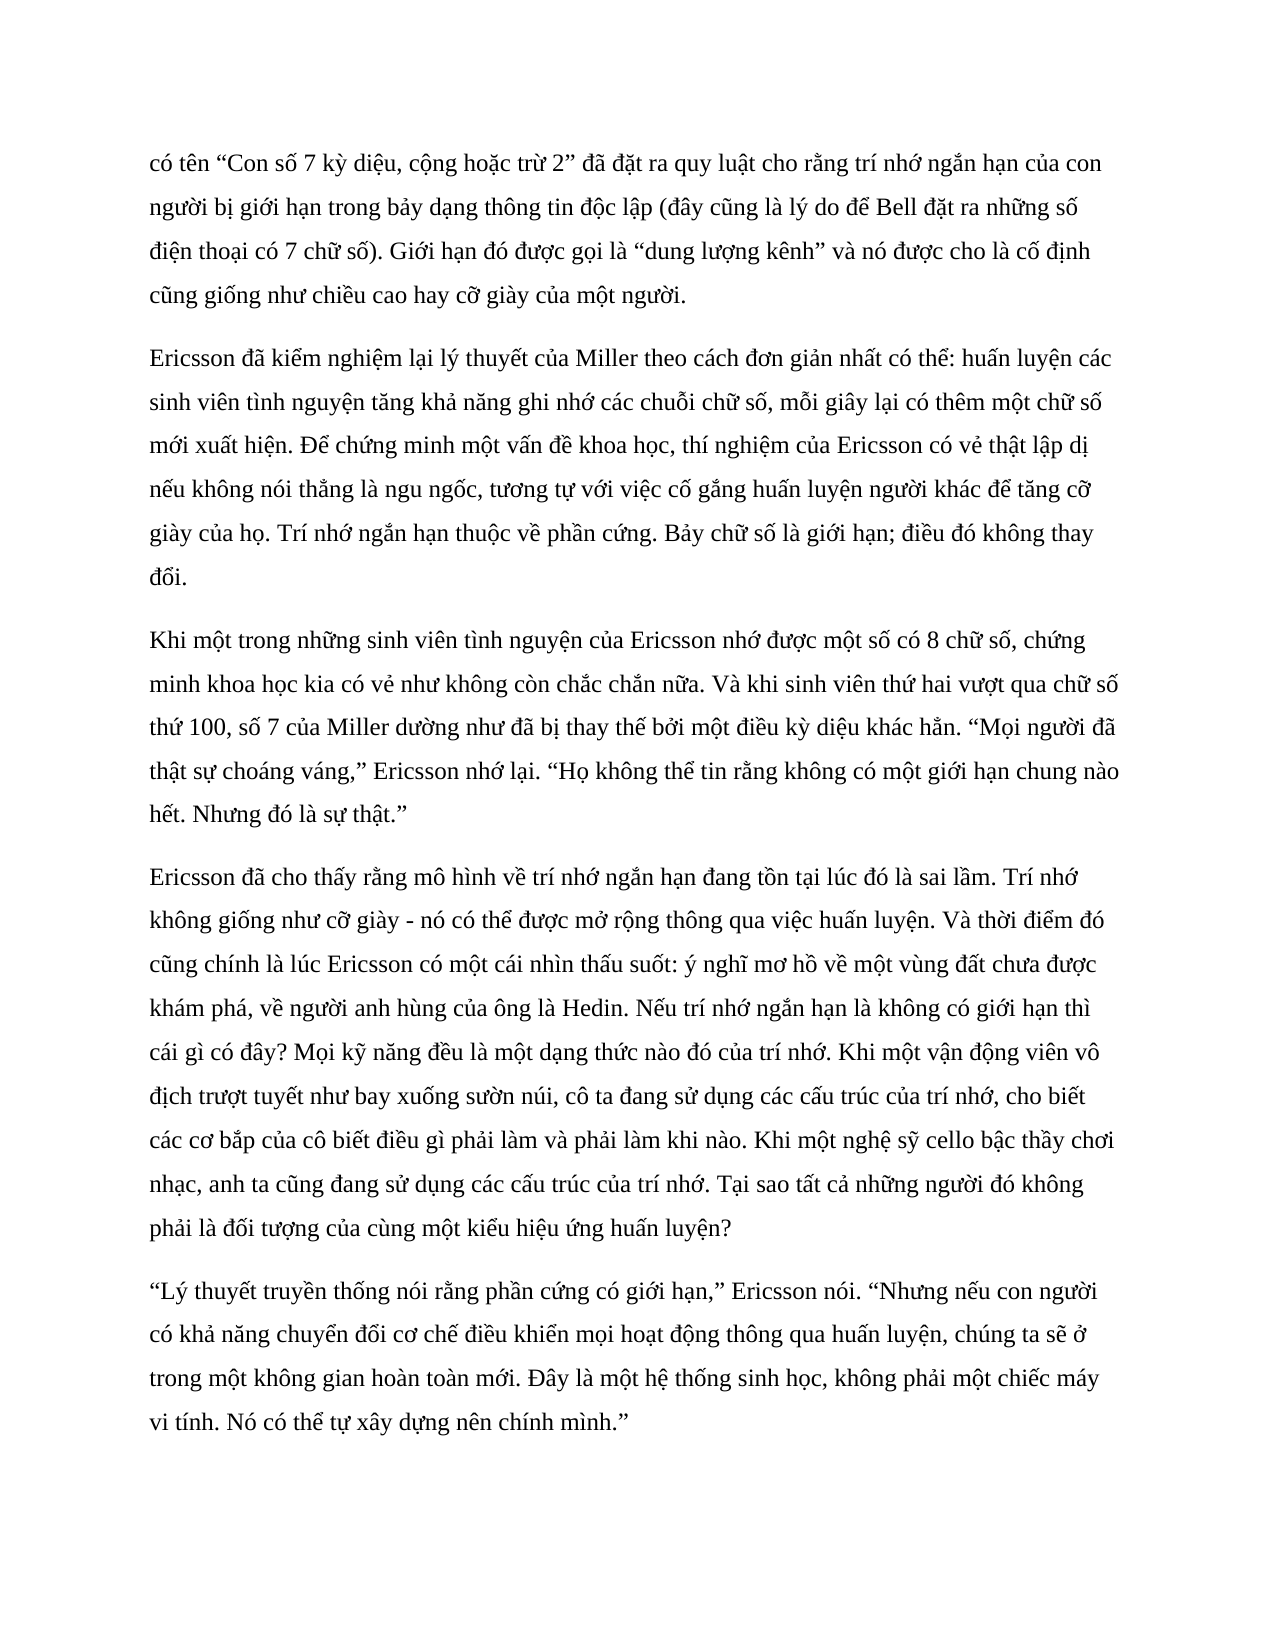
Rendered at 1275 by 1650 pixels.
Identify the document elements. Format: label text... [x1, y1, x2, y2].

text “Lý thuyết truyền thống nói rằng phần cứng có giới hạn,” Ericsson nói. “Nhưng nếu con người có khả năng chuyển đổi cơ chế điều khiển mọi hoạt động thông qua huấn luyện, chúng ta sẽ ở trong một không gian hoàn toàn mới. Đây là một hệ thống sinh học, không phải một chiếc máy vi tính. Nó có thể tự xây dựng nên chính mình.” [149, 1264, 1124, 1439]
text Khi một trong những sinh viên tình nguyện của Ericsson nhớ được một số có 8 chữ số, chứng minh khoa học kia có vẻ như không còn chắc chắn nữa. Và khi sinh viên thứ hai vượt qua chữ số thứ 100, số 7 của Miller dường như đã bị thay thế bởi một điều kỳ diệu khác hẳn. “Mọi người đã thật sự choáng váng,” Ericsson nhớ lại. “Họ không thể tin rằng không có một giới hạn chung nào hết. Nhưng đó là sự thật.” [149, 614, 1124, 831]
text Ericsson đã kiểm nghiệm lại lý thuyết của Miller theo cách đơn giản nhất có thể: huấn luyện các sinh viên tình nguyện tăng khả năng ghi nhớ các chuỗi chữ số, mỗi giây lại có thêm một chữ số mới xuất hiện. Để chứng minh một vấn đề khoa học, thí nghiệm của Ericsson có vẻ thật lập dị nếu không nói thẳng là ngu ngốc, tương tự với việc cố gắng huấn luyện người khác để tăng cỡ giày của họ. Trí nhớ ngắn hạn thuộc về phần cứng. Bảy chữ số là giới hạn; điều đó không thay đổi. [149, 331, 1124, 594]
text Ericsson đã cho thấy rằng mô hình về trí nhớ ngắn hạn đang tồn tại lúc đó là sai lầm. Trí nhớ không giống như cỡ giày - nó có thể được mở rộng thông qua việc huấn luyện. Và thời điểm đó cũng chính là lúc Ericsson có một cái nhìn thấu suốt: ý nghĩ mơ hồ về một vùng đất chưa được khám phá, về người anh hùng của ông là Hedin. Nếu trí nhớ ngắn hạn là không có giới hạn thì cái gì có đây? Mọi kỹ năng đều là một dạng thức nào đó của trí nhớ. Khi một vận động viên vô địch trượt tuyết như bay xuống sườn núi, cô ta đang sử dụng các cấu trúc của trí nhớ, cho biết các cơ bắp của cô biết điều gì phải làm và phải làm khi nào. Khi một nghệ sỹ cello bậc thầy chơi nhạc, anh ta cũng đang sử dụng các cấu trúc của trí nhớ. Tại sao tất cả những người đó không phải là đối tượng của cùng một kiểu hiệu ứng huấn luyện? [149, 850, 1124, 1245]
text có tên “Con số 7 kỳ diệu, cộng hoặc trừ 2” đã đặt ra quy luật cho rằng trí nhớ ngắn hạn của con người bị giới hạn trong bảy dạng thông tin độc lập (đây cũng là lý do để Bell đặt ra những số điện thoại có 7 chữ số). Giới hạn đó được gọi là “dung lượng kênh” và nó được cho là cố định cũng giống như chiều cao hay cỡ giày của một người. [149, 136, 1124, 312]
